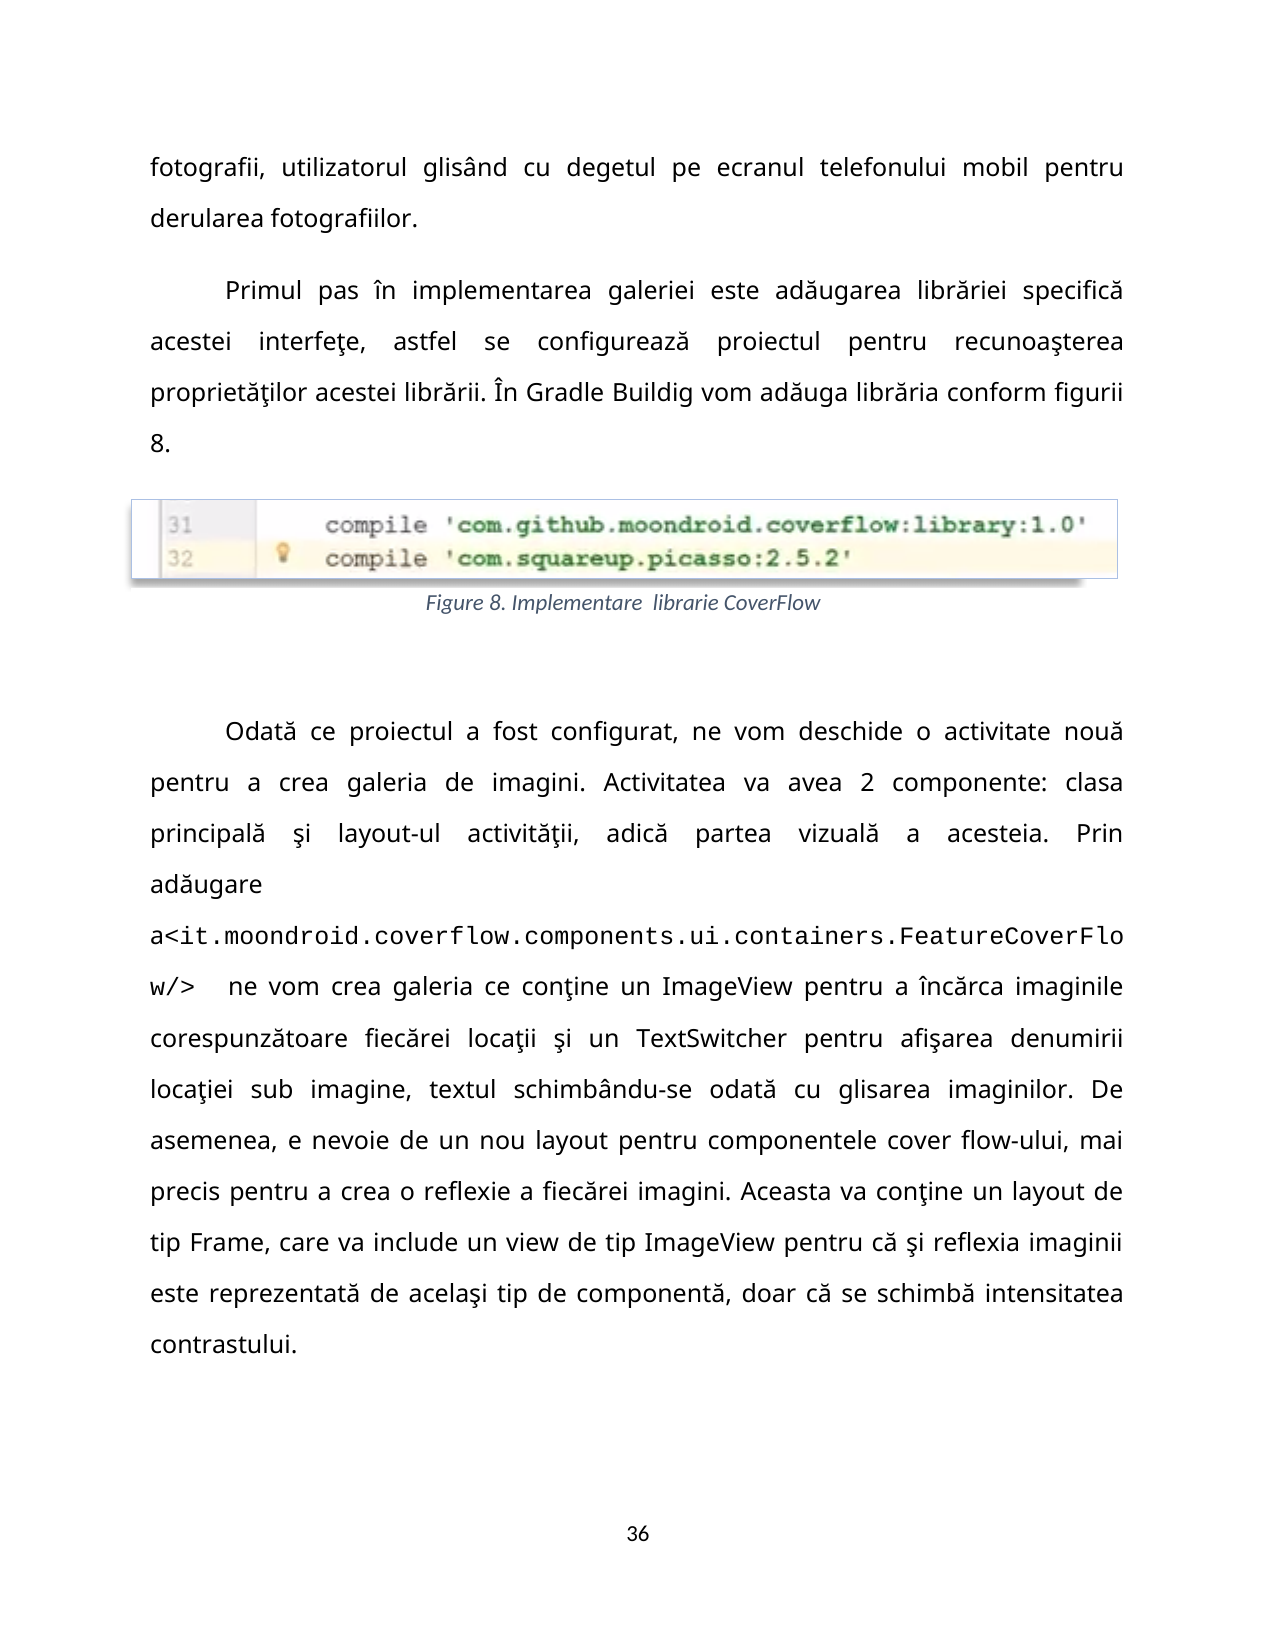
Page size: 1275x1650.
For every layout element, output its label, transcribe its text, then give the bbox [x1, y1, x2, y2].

text Primul pas în implementarea galeriei este adăugarea librăriei specifică acestei interfeţe, astfel se configurează proiectul pentru recunoaşterea proprietăţilor acestei librării. În Gradle Buildig vom adăuga librăria conform figurii 8. [150, 273, 1125, 460]
text Odată ce proiectul a fost configurat, ne vom deschide o activitate nouă pentru a crea galeria de imagini. Activitatea va avea 2 componente: clasa principală şi layout-ul activităţii, adică partea vizuală a acesteia. Prin adăugarea<it.moondroid.coverflow.components.ui.containers.FeatureCoverFlow/> ne vom crea galeria ce conţine un ImageView pentru a încărca imaginile corespunzătoare fiecărei locaţii şi un TextSwitcher pentru afişarea denumirii locaţiei sub imagine, textul schimbându-se odată cu glisarea imaginilor. De asemenea, e nevoie de un nou layout pentru componentele cover flow-ului, mai precis pentru a crea o reflexie a fiecărei imagini. Aceasta va conţine un layout de tip Frame, care va include un view de tip ImageView pentru că şi reflexia imaginii este reprezentată de acelaşi tip de componentă, doar că se schimbă intensitatea contrastului. [150, 713, 1125, 1361]
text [150, 150, 1125, 235]
picture [132, 500, 1117, 578]
